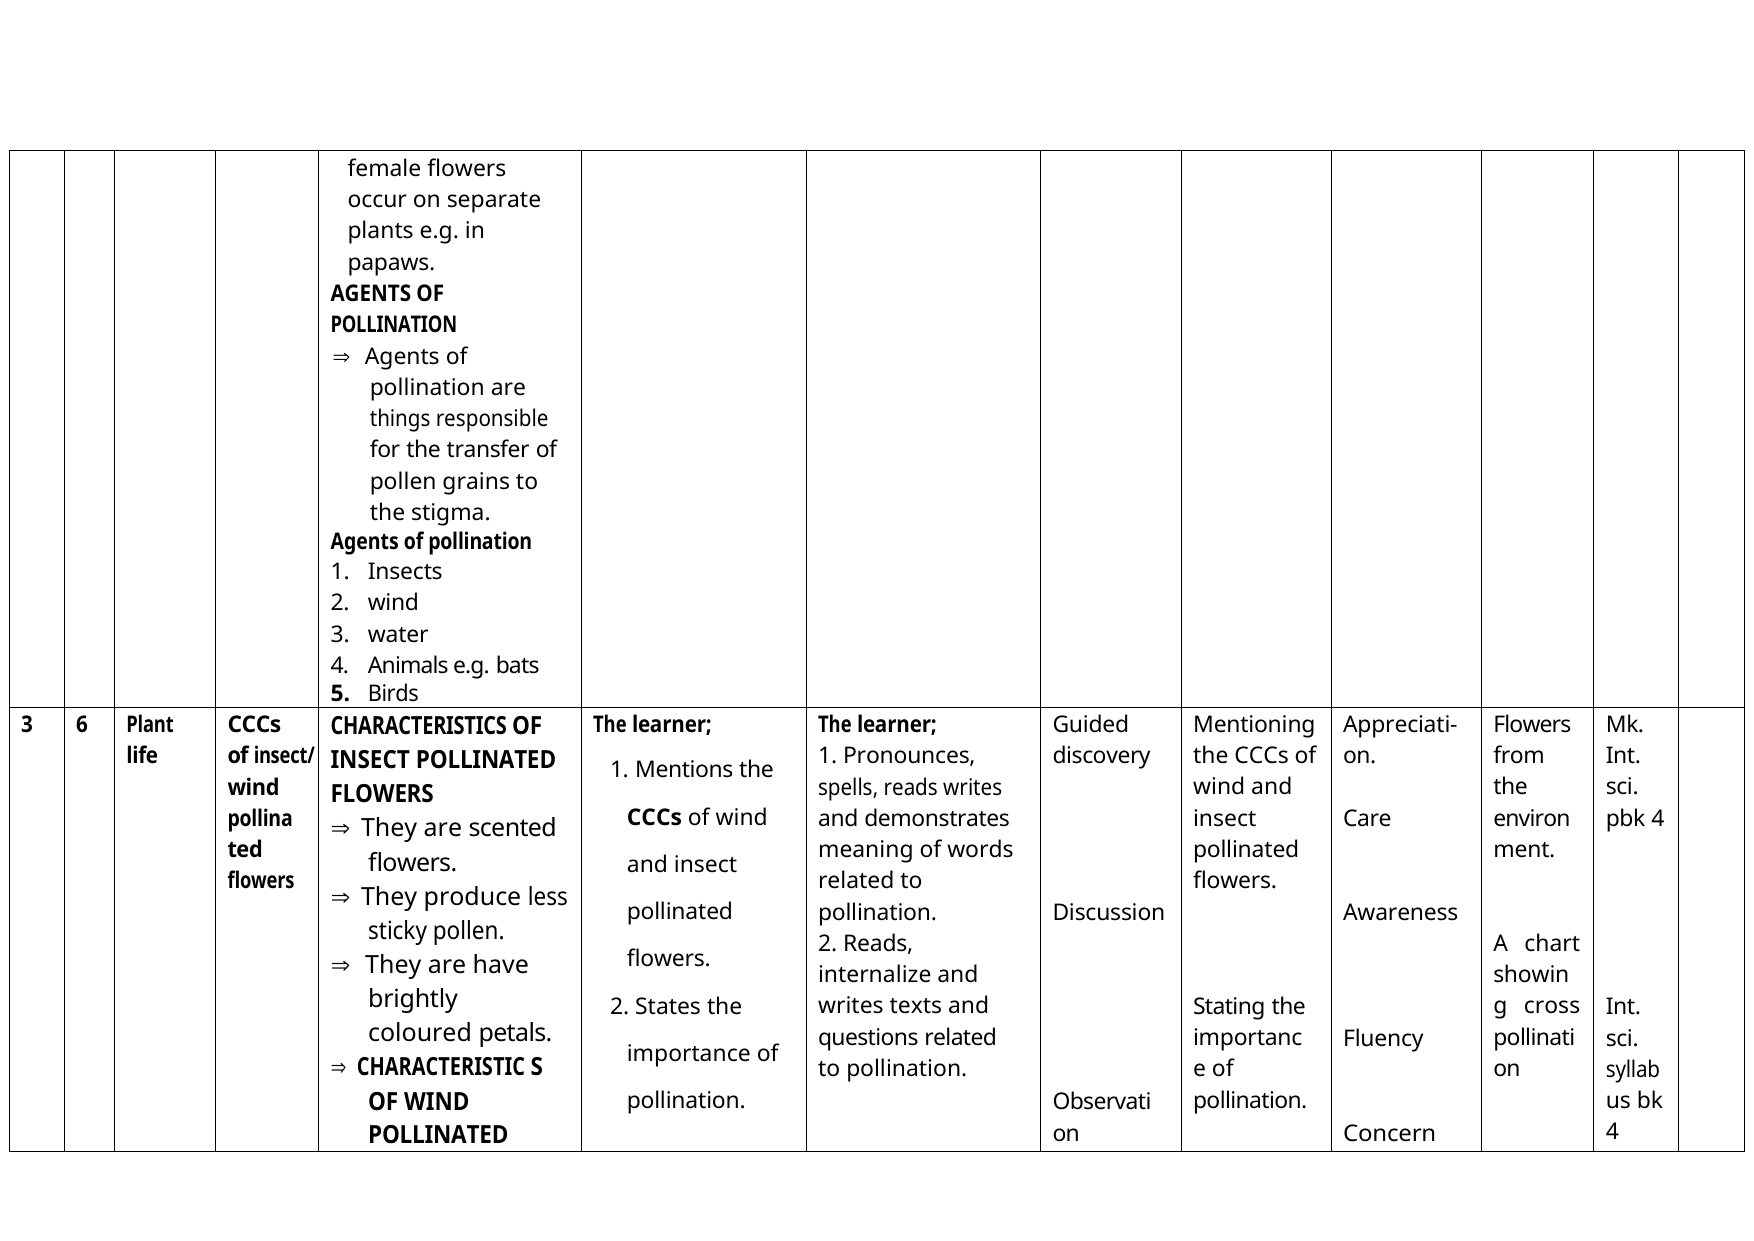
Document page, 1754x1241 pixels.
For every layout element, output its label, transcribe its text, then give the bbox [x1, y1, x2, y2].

table_cell CHARACTERISTICS OF INSECT POLLINATED FLOWERS  They are scented flowers.  They produce less sticky pollen.  They are have brightly coloured petals.  CHARACTERISTIC S OF WIND POLLINATED [319, 708, 581, 1151]
table_header [1594, 151, 1678, 707]
table_cell Plant life [115, 708, 215, 1151]
table_header [807, 151, 1040, 707]
table_header [1041, 151, 1181, 707]
table_header [216, 151, 318, 707]
table_cell The learner; Pronounces, spells, reads writes and demonstrates meaning of words related to pollination. Reads, internalize and writes texts and questions related to pollination. [807, 708, 1040, 1151]
table_cell Mk. Int. sci. pbk 4 Int. sci. syllab us bk 4 [1594, 708, 1678, 1151]
table_header [1482, 151, 1593, 707]
table_cell 3 [10, 708, 64, 1151]
table_header [1332, 151, 1481, 707]
table_header female flowers occur on separate plants e.g. in papaws. AGENTS OF POLLINATION  Agents of pollination are things responsible for the transfer of pollen grains to the stigma. Agents of pollination Insects wind water Animals e.g. bats Birds [319, 151, 581, 707]
table_cell [1679, 708, 1744, 1151]
table_cell Appreciati- on. Care Awareness Fluency Concern [1332, 708, 1481, 1151]
table_header [1182, 151, 1331, 707]
table_cell 6 [65, 708, 114, 1151]
table_cell The learner; Mentions the CCCs of wind and insect pollinated flowers. States the importance of pollination. [582, 708, 806, 1151]
table_cell Guided discovery Discussion Observati on [1041, 708, 1181, 1151]
table_cell Flowers from the environ ment. A chart showin g cross pollinati on [1482, 708, 1593, 1151]
table_header [1679, 151, 1744, 707]
table_cell CCCs of insect/ wind pollina ted flowers [216, 708, 318, 1151]
table_cell Mentioning the CCCs of wind and insect pollinated flowers. Stating the importanc e of pollination. [1182, 708, 1331, 1151]
table_header [582, 151, 806, 707]
table_header [115, 151, 215, 707]
table_header [10, 151, 64, 707]
table_header [65, 151, 114, 707]
